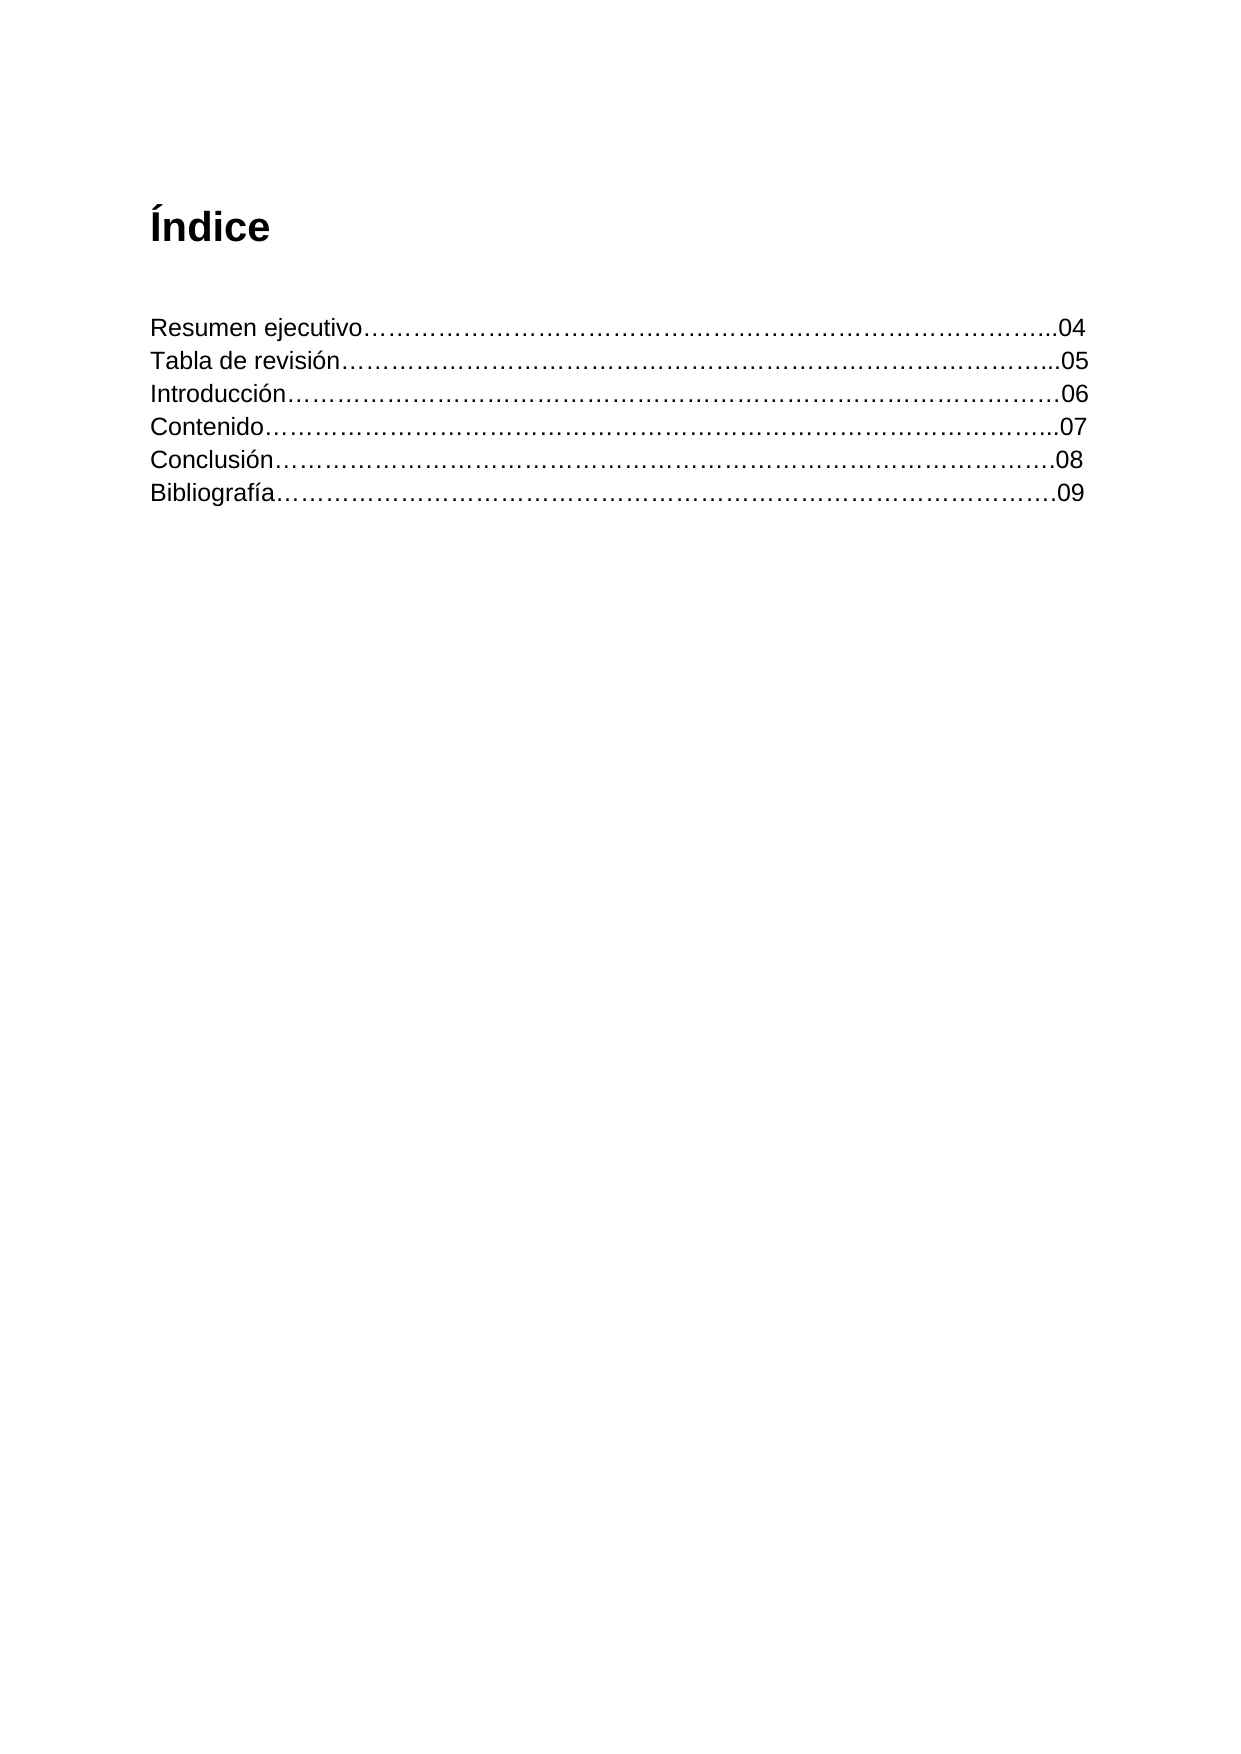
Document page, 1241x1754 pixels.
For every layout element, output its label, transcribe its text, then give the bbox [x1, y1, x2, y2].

text Contenido…………………………………………………………………………………...07 [150, 412, 1090, 441]
text Conclusión………………………………………………………………………………….08 [150, 445, 1090, 474]
text Introducción…………………………………………………………………………………06 [150, 379, 1090, 408]
text Bibliografía………………………………………………………………………………….09 [150, 478, 1090, 507]
text Índice [150, 203, 1090, 251]
text Resumen ejecutivo………………………………………………………………………...04 [150, 313, 1090, 342]
text Tabla de revisión…………………………………………………………………………...05 [150, 346, 1090, 375]
